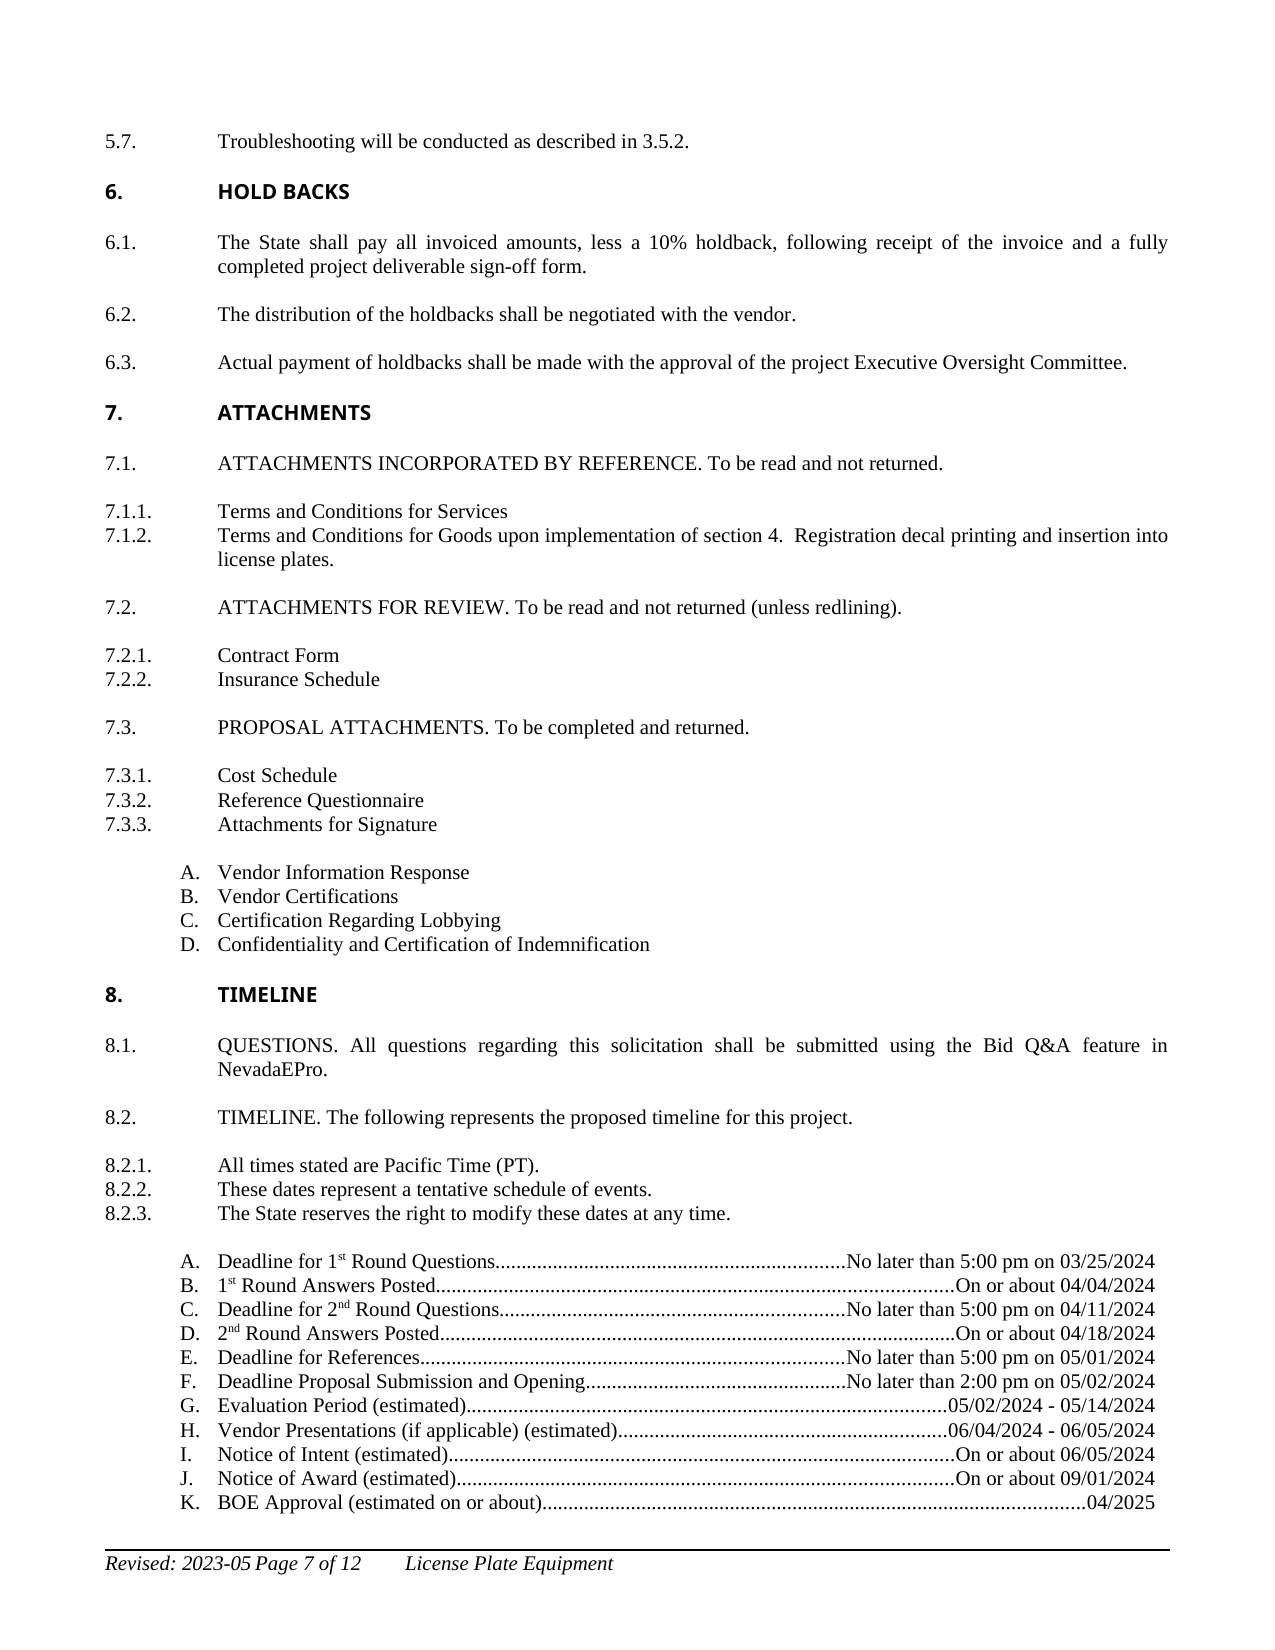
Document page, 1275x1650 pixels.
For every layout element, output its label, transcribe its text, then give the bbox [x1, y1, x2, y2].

subtitle 2nd Round Answers Posted On or about 04/18/2024 [180, 1321, 1170, 1345]
subtitle QUESTIONS. All questions regarding this solicitation shall be submitted using the Bid Q&A feature in NevadaEPro. [105, 1032, 1170, 1081]
subtitle All times stated are Pacific Time (PT). [105, 1153, 1170, 1177]
subtitle Notice of Intent (estimated) On or about 06/05/2024 [180, 1442, 1170, 1466]
subtitle PROPOSAL ATTACHMENTS. To be completed and returned. [105, 715, 1170, 739]
subtitle The State shall pay all invoiced amounts, less a 10% holdback, following receipt of the invoice and a fully completed project deliverable sign-off form. [105, 230, 1170, 278]
subtitle Troubleshooting will be conducted as described in 3.5.2. [105, 129, 1170, 153]
subtitle Vendor Presentations (if applicable) (estimated) 06/04/2024 - 06/05/2024 [180, 1417, 1170, 1442]
subtitle Attachments for Signature [105, 812, 1170, 836]
subtitle Deadline Proposal Submission and Opening No later than 2:00 pm on 05/02/2024 [180, 1369, 1170, 1393]
subtitle Confidentiality and Certification of Indemnification [180, 932, 1170, 956]
subtitle Terms and Conditions for Services [105, 499, 1170, 523]
subtitle Contract Form [105, 643, 1170, 667]
subtitle TIMELINE. The following represents the proposed timeline for this project. [105, 1105, 1170, 1129]
subtitle HOLD BACKS [105, 177, 1170, 206]
subtitle Notice of Award (estimated) On or about 09/01/2024 [180, 1466, 1170, 1490]
subtitle BOE Approval (estimated on or about) 04/2025 [180, 1490, 1170, 1514]
subtitle Cost Schedule [105, 763, 1170, 787]
subtitle The distribution of the holdbacks shall be negotiated with the vendor. [105, 302, 1170, 326]
subtitle Actual payment of holdbacks shall be made with the approval of the project Executive Oversight Committee. [105, 350, 1170, 374]
subtitle These dates represent a tentative schedule of events. [105, 1177, 1170, 1201]
subtitle The State reserves the right to modify these dates at any time. [105, 1201, 1170, 1225]
subtitle Deadline for References No later than 5:00 pm on 05/01/2024 [180, 1345, 1170, 1369]
subtitle Terms and Conditions for Goods upon implementation of section 4. Registration decal printing and insertion into license plates. [105, 523, 1170, 571]
subtitle Vendor Certifications [180, 884, 1170, 908]
subtitle Reference Questionnaire [105, 787, 1170, 812]
subtitle TIMELINE [105, 980, 1170, 1008]
subtitle 1st Round Answers Posted On or about 04/04/2024 [180, 1273, 1170, 1297]
subtitle Deadline for 2nd Round Questions No later than 5:00 pm on 04/11/2024 [180, 1297, 1170, 1321]
subtitle Certification Regarding Lobbying [180, 908, 1170, 932]
subtitle Evaluation Period (estimated) 05/02/2024 - 05/14/2024 [180, 1393, 1170, 1417]
subtitle Deadline for 1st Round Questions No later than 5:00 pm on 03/25/2024 [180, 1249, 1170, 1273]
subtitle ATTACHMENTS FOR REVIEW. To be read and not returned (unless redlining). [105, 595, 1170, 619]
subtitle Vendor Information Response [180, 860, 1170, 884]
subtitle ATTACHMENTS INCORPORATED BY REFERENCE. To be read and not returned. [105, 451, 1170, 475]
subtitle ATTACHMENTS [105, 398, 1170, 427]
subtitle Insurance Schedule [105, 667, 1170, 691]
